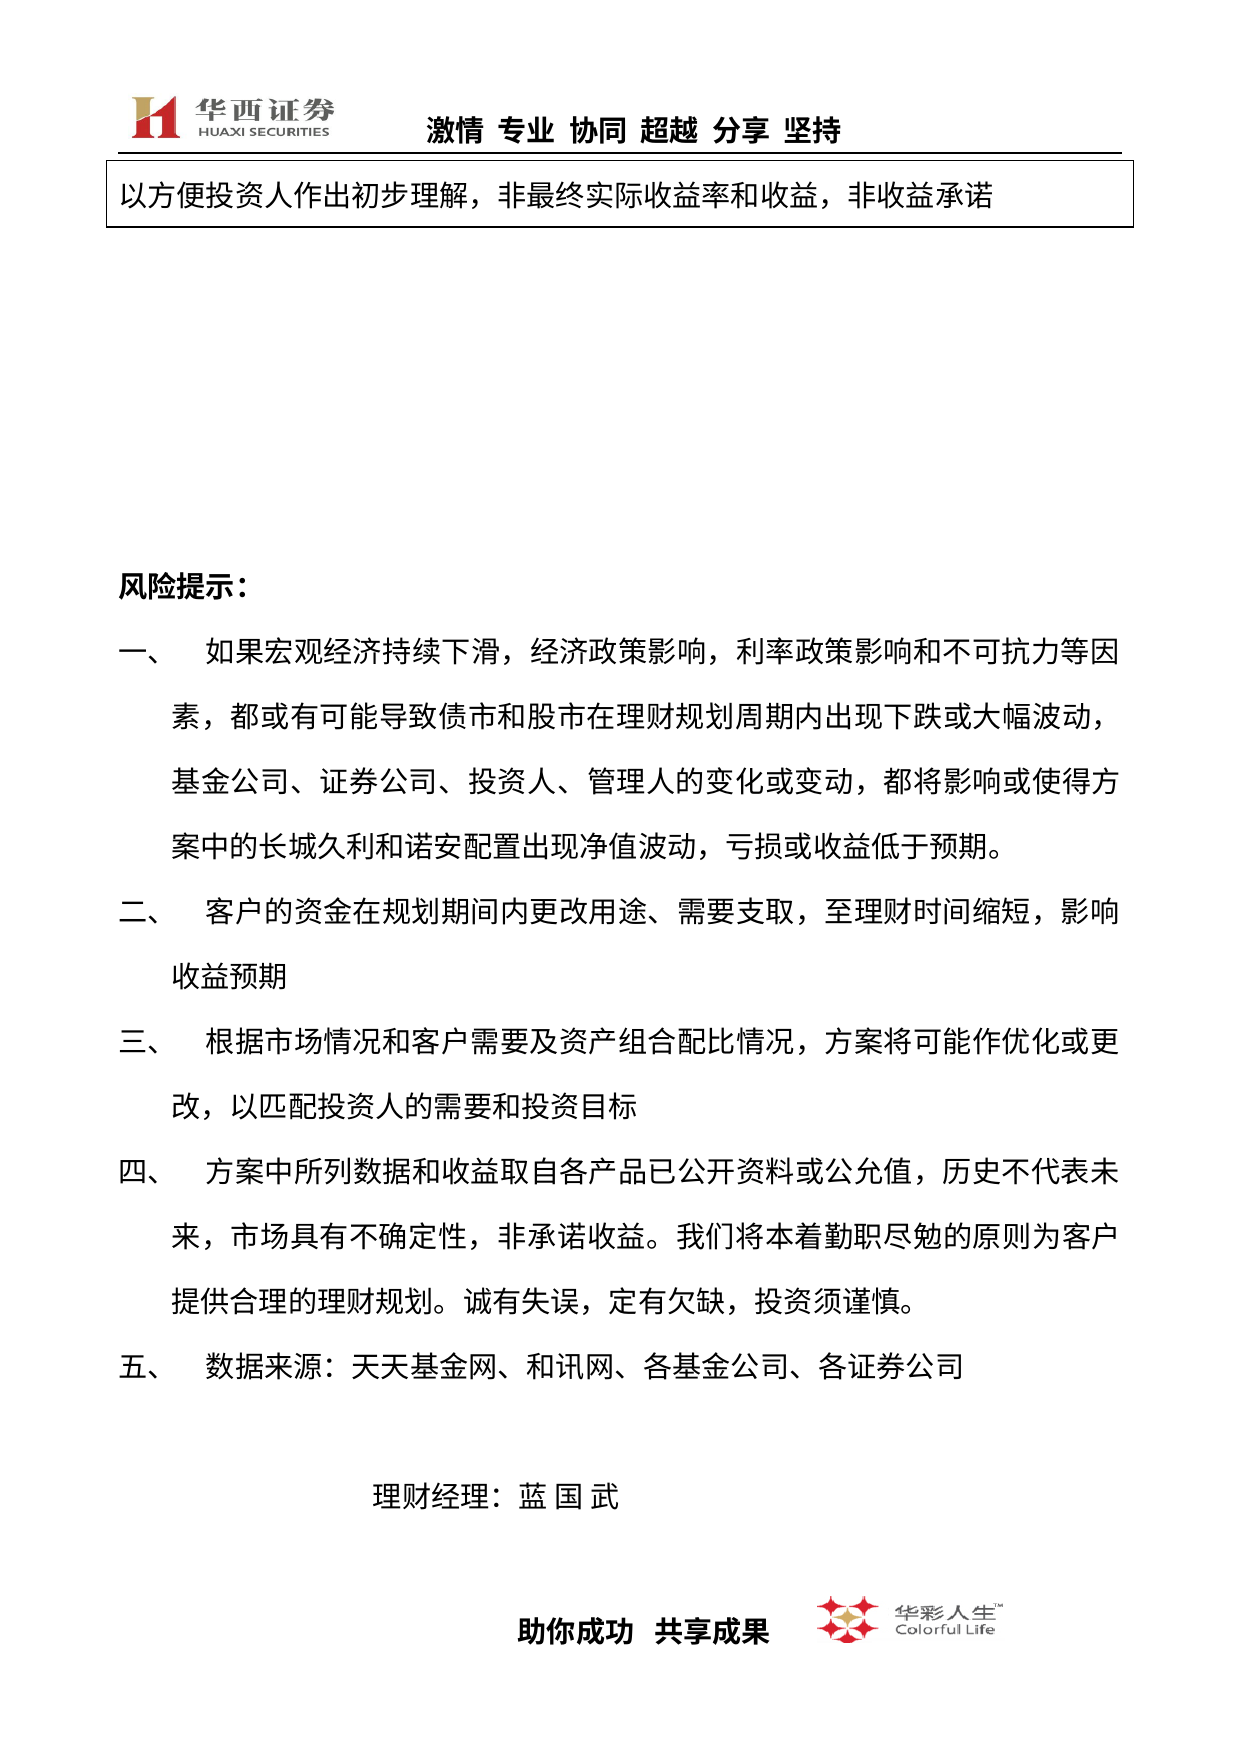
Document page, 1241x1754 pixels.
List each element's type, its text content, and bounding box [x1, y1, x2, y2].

picture [816, 1596, 1006, 1643]
table_cell 备注说明：以上数据是取各组合产品的历史收益或平均收益作出的预期估算，以方便投资人作出初步理解，非最终实际收益率和收益，非收益承诺 [107, 161, 1133, 226]
text 理财经理：蓝 国 武 [118, 1462, 1122, 1527]
list 如果宏观经济持续下滑，经济政策影响，利率政策影响和不可抗力等因素，都或有可能导致债市和股市在理财规划周期内出现下跌或大幅波动，基金公司、证券公司、投资人、管理人的变化或变动，都将影响或使得方案中的长城久利和诺安配置出现净值波动，亏损或收益低于预期。 [118, 617, 1122, 877]
list 方案中所列数据和收益取自各产品已公开资料或公允值，历史不代表未来，市场具有不确定性，非承诺收益。我们将本着勤职尽勉的原则为客户提供合理的理财规划。诚有失误，定有欠缺，投资须谨慎。 [118, 1137, 1122, 1332]
list 客户的资金在规划期间内更改用途、需要支取，至理财时间缩短，影响收益预期 [118, 877, 1122, 1007]
list 根据市场情况和客户需要及资产组合配比情况，方案将可能作优化或更改，以匹配投资人的需要和投资目标 [118, 1007, 1122, 1137]
picture [118, 88, 347, 142]
text 风险提示： [118, 552, 1122, 617]
list 数据来源：天天基金网、和讯网、各基金公司、各证券公司 [118, 1332, 1122, 1397]
